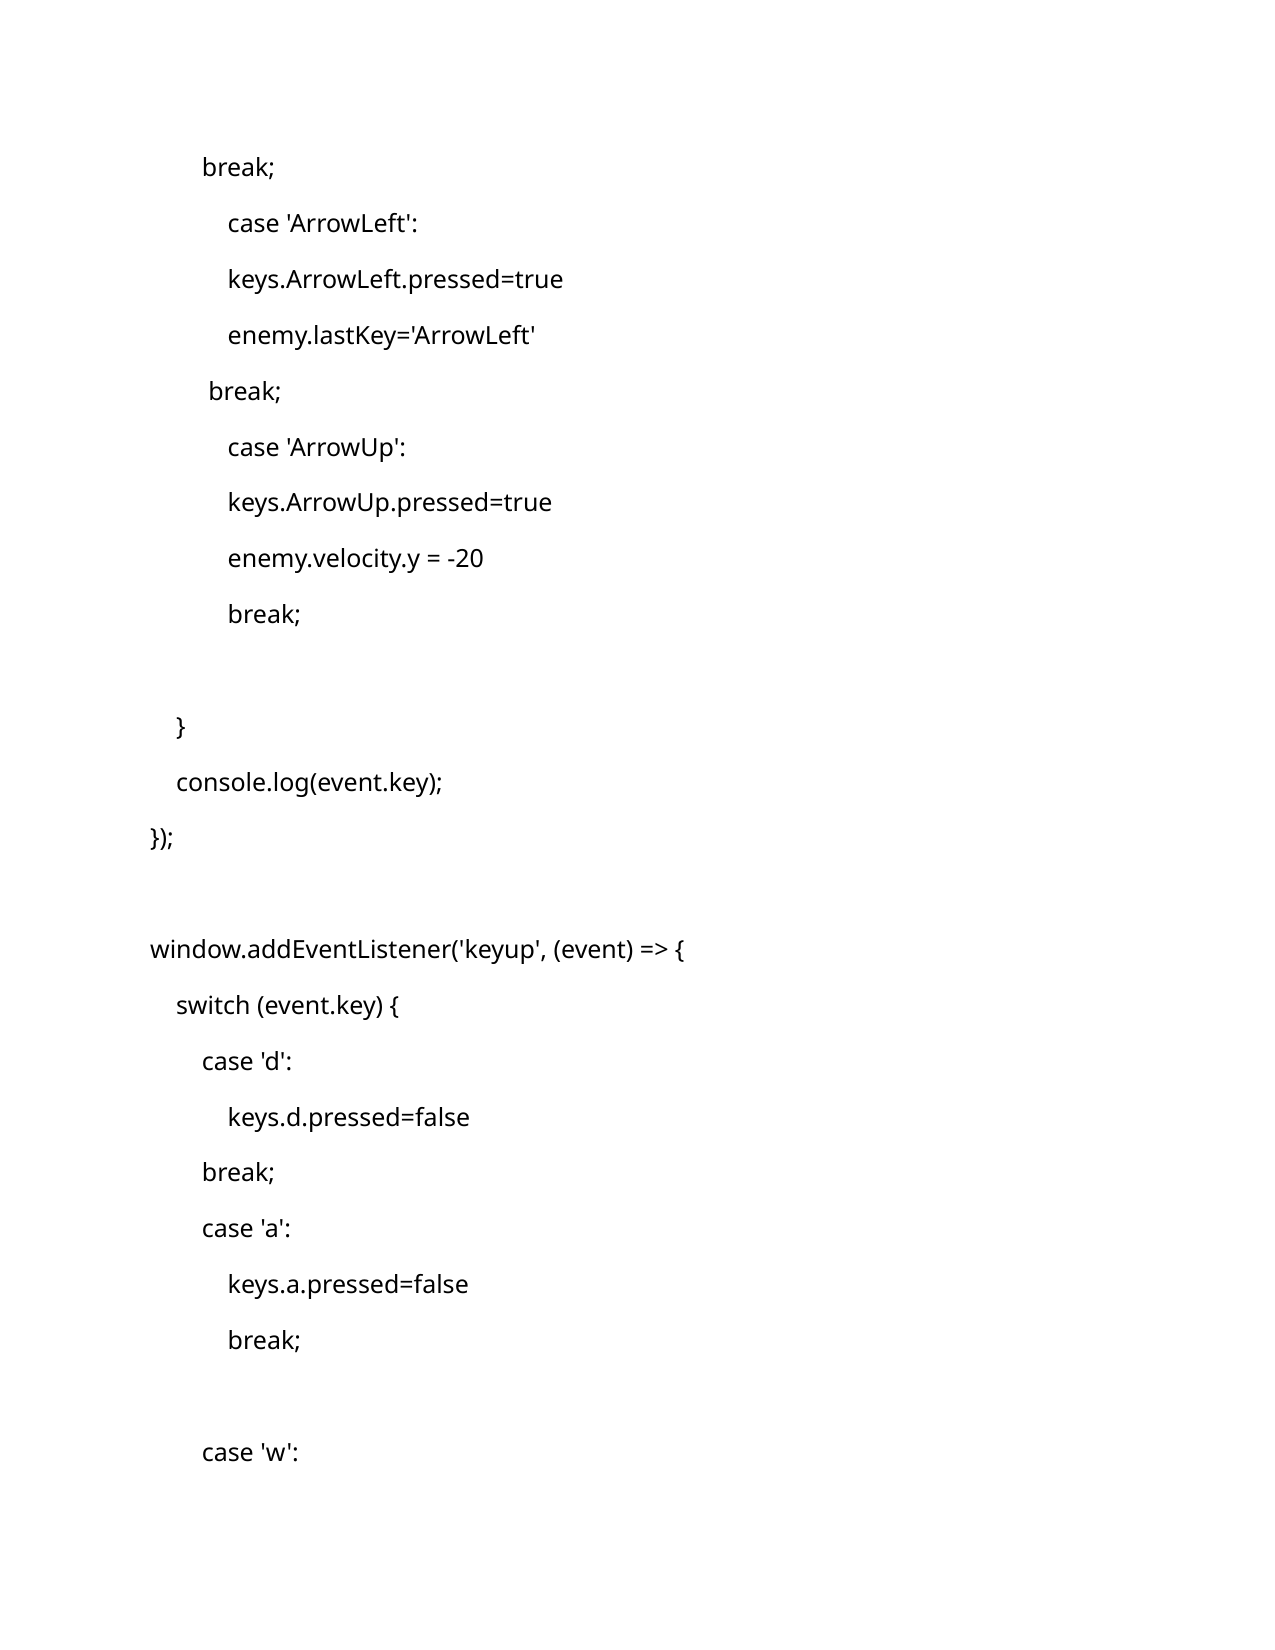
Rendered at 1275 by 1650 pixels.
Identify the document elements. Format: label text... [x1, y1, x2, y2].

text break; [150, 1155, 1125, 1189]
text break; [150, 373, 1125, 407]
text switch (event.key) { [150, 987, 1125, 1022]
text enemy.velocity.y = -20 [150, 541, 1125, 575]
text case 'ArrowUp': [150, 429, 1125, 463]
text console.log(event.key); [150, 764, 1125, 798]
text keys.ArrowUp.pressed=true [150, 485, 1125, 519]
text enemy.lastKey='ArrowLeft' [150, 317, 1125, 352]
text case 'ArrowLeft': [150, 206, 1125, 240]
text case 'a': [150, 1211, 1125, 1245]
text break; [150, 597, 1125, 631]
text case 'w': [150, 1434, 1125, 1468]
text case 'd': [150, 1043, 1125, 1077]
text keys.a.pressed=false [150, 1267, 1125, 1301]
text break; [150, 150, 1125, 184]
text keys.ArrowLeft.pressed=true [150, 262, 1125, 296]
text break; [150, 1322, 1125, 1357]
text keys.d.pressed=false [150, 1099, 1125, 1133]
text }); [150, 820, 1125, 854]
text } [150, 708, 1125, 742]
text window.addEventListener('keyup', (event) => { [150, 932, 1125, 966]
